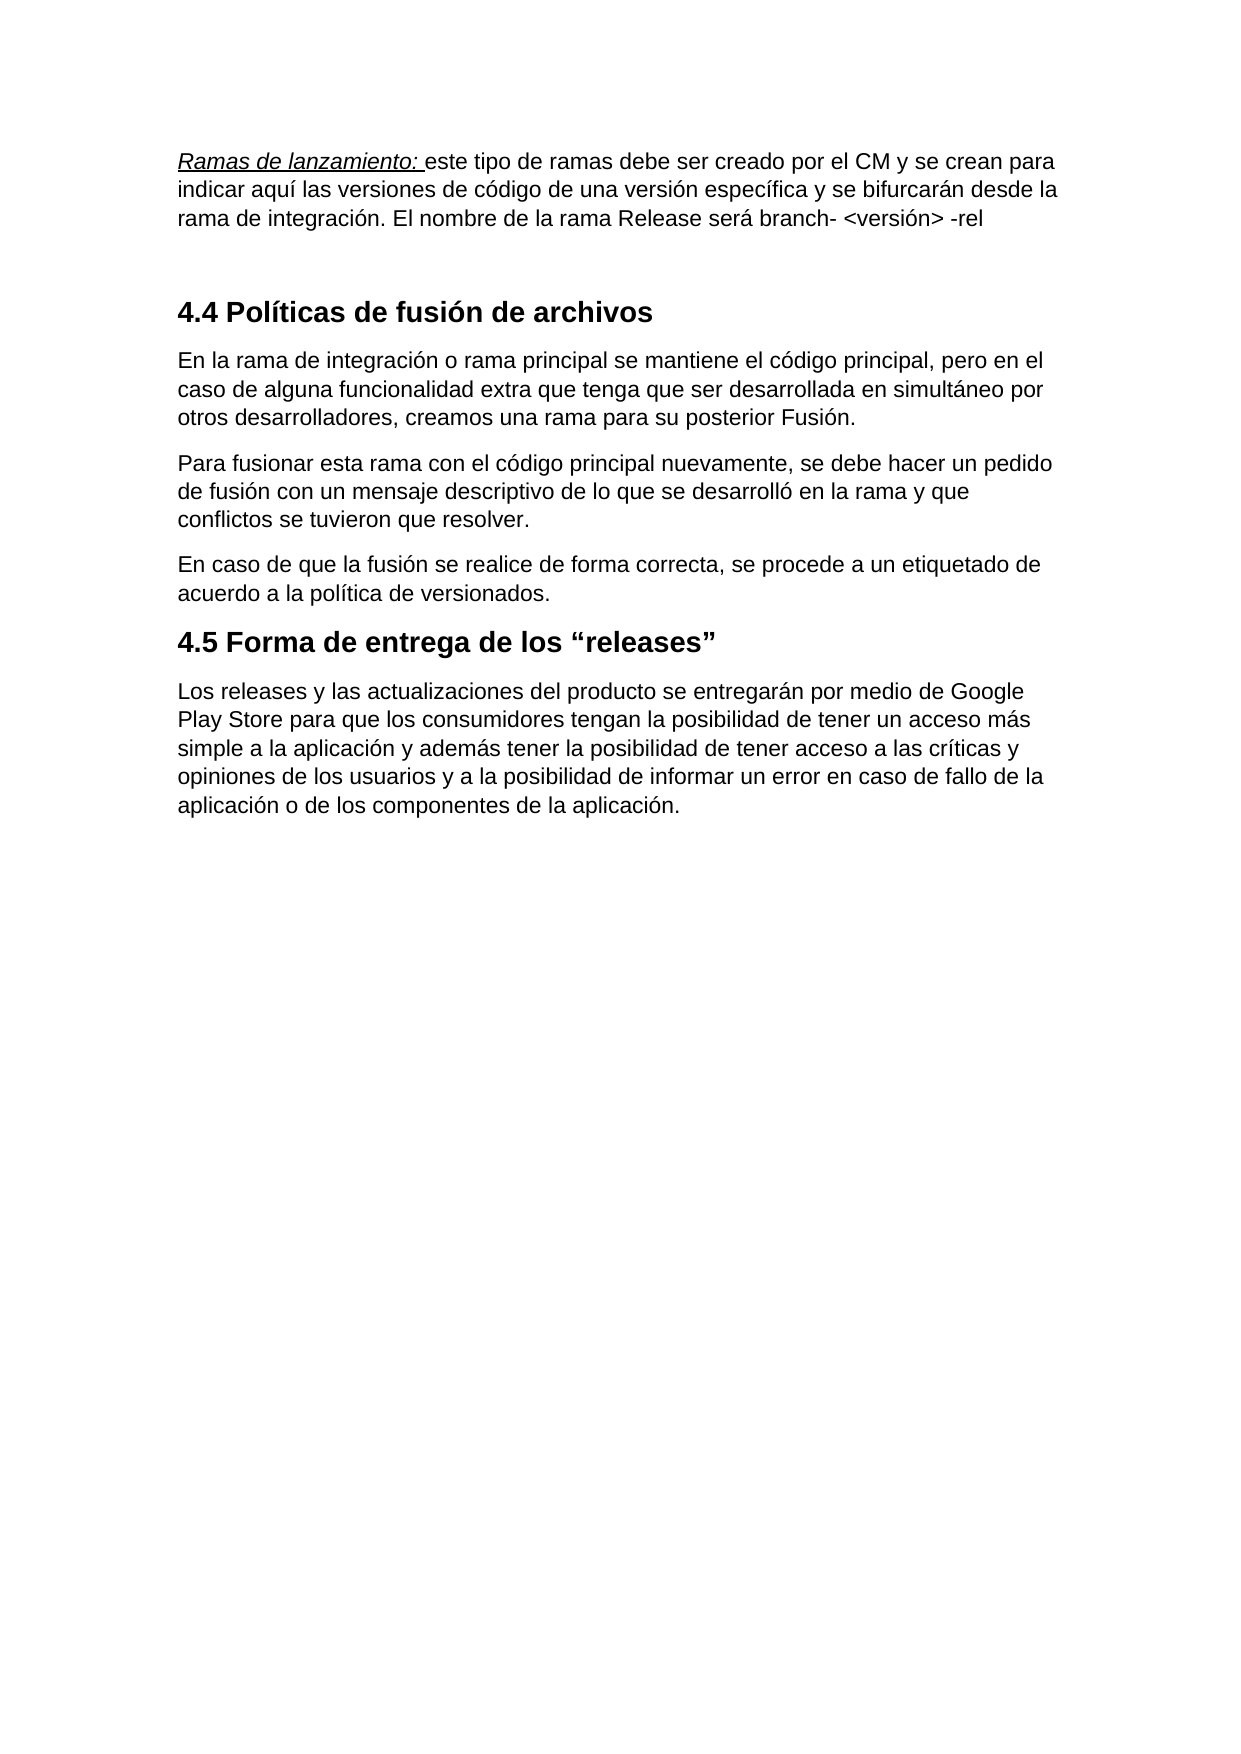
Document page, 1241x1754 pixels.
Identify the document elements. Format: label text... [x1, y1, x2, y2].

text En la rama de integración o rama principal se mantiene el código principal, pero en el caso de alguna funcionalidad extra que tenga que ser desarrollada en simultáneo por otros desarrolladores, creamos una rama para su posterior Fusión. [177, 347, 1063, 431]
text 4.4 Políticas de fusión de archivos [177, 295, 1063, 328]
text 4.5 Forma de entrega de los “releases” [177, 625, 1063, 658]
text Los releases y las actualizaciones del producto se entregarán por medio de Google Play Store para que los consumidores tengan la posibilidad de tener un acceso más simple a la aplicación y además tener la posibilidad de tener acceso a las críticas y opiniones de los usuarios y a la posibilidad de informar un error en caso de fallo de la aplicación o de los componentes de la aplicación. [177, 678, 1063, 818]
text Para fusionar esta rama con el código principal nuevamente, se debe hacer un pedido de fusión con un mensaje descriptivo de lo que se desarrolló en la rama y que conflictos se tuvieron que resolver. [177, 449, 1063, 533]
text Ramas de lanzamiento: este tipo de ramas debe ser creado por el CM y se crean para indicar aquí las versiones de código de una versión específica y se bifurcarán desde la rama de integración. El nombre de la rama Release será branch- <versión> -rel [177, 148, 1063, 231]
text En caso de que la fusión se realice de forma correcta, se procede a un etiquetado de acuerdo a la política de versionados. [177, 551, 1063, 606]
